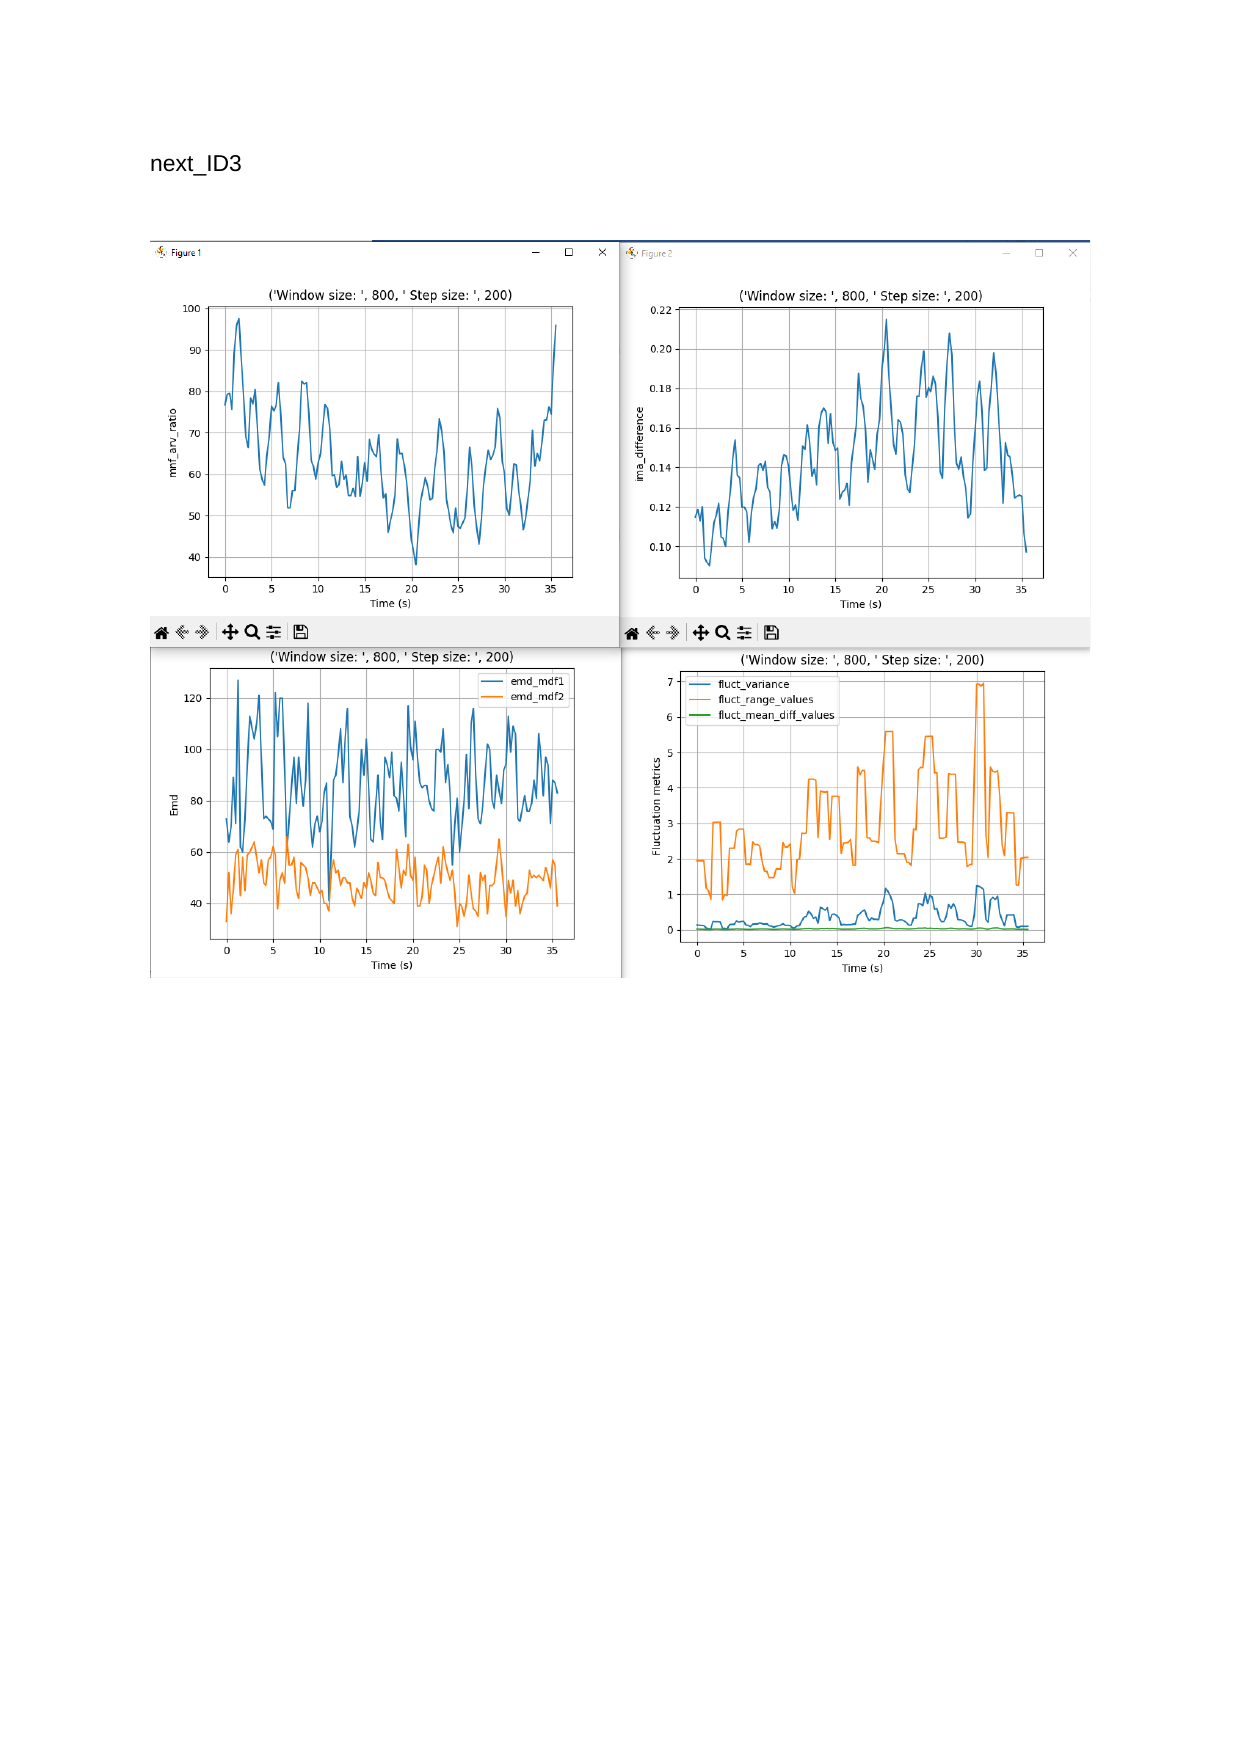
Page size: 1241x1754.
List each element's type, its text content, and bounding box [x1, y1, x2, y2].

text next_ID3 [150, 150, 1090, 176]
picture [150, 240, 1091, 978]
